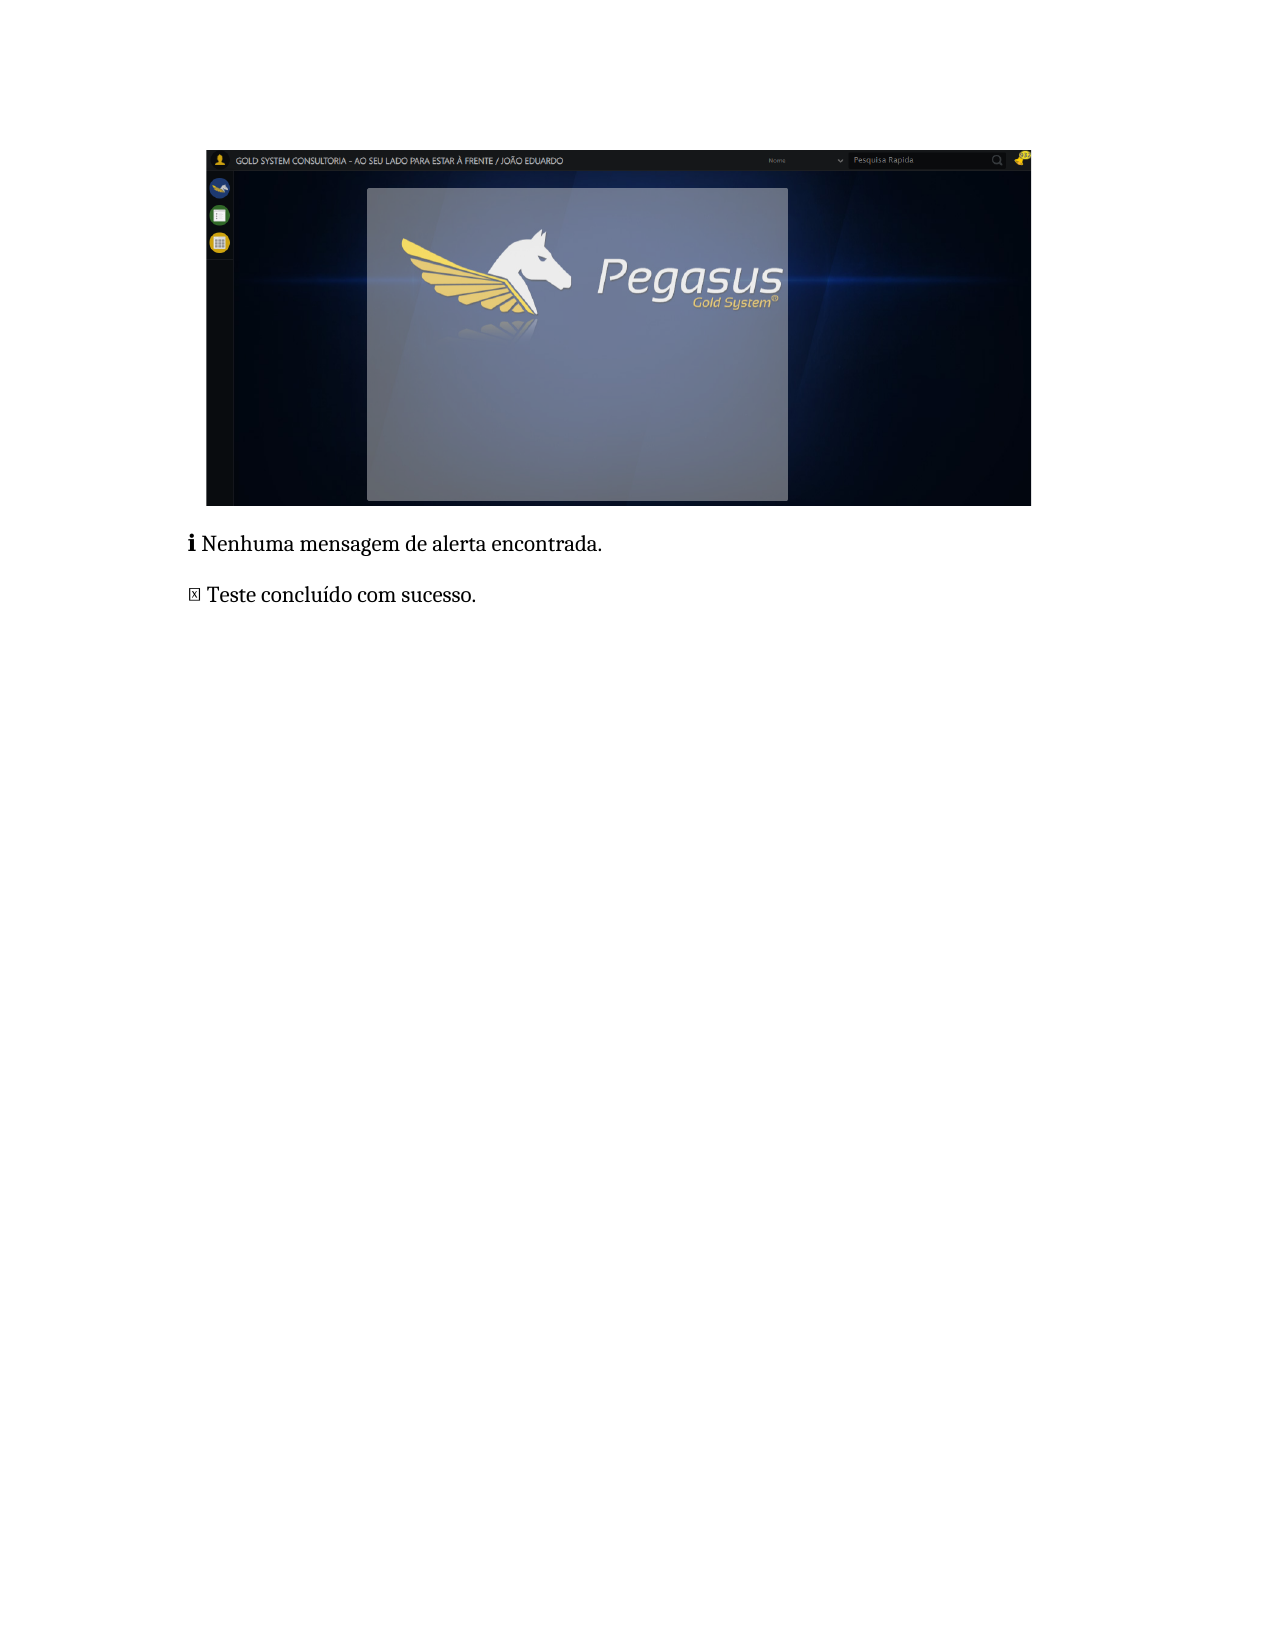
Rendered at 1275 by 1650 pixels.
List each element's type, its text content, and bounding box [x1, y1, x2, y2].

text ℹ️ Nenhuma mensagem de alerta encontrada. [187, 530, 1087, 557]
picture [206, 150, 1032, 506]
text ✅ Teste concluído com sucesso. [187, 581, 1087, 608]
